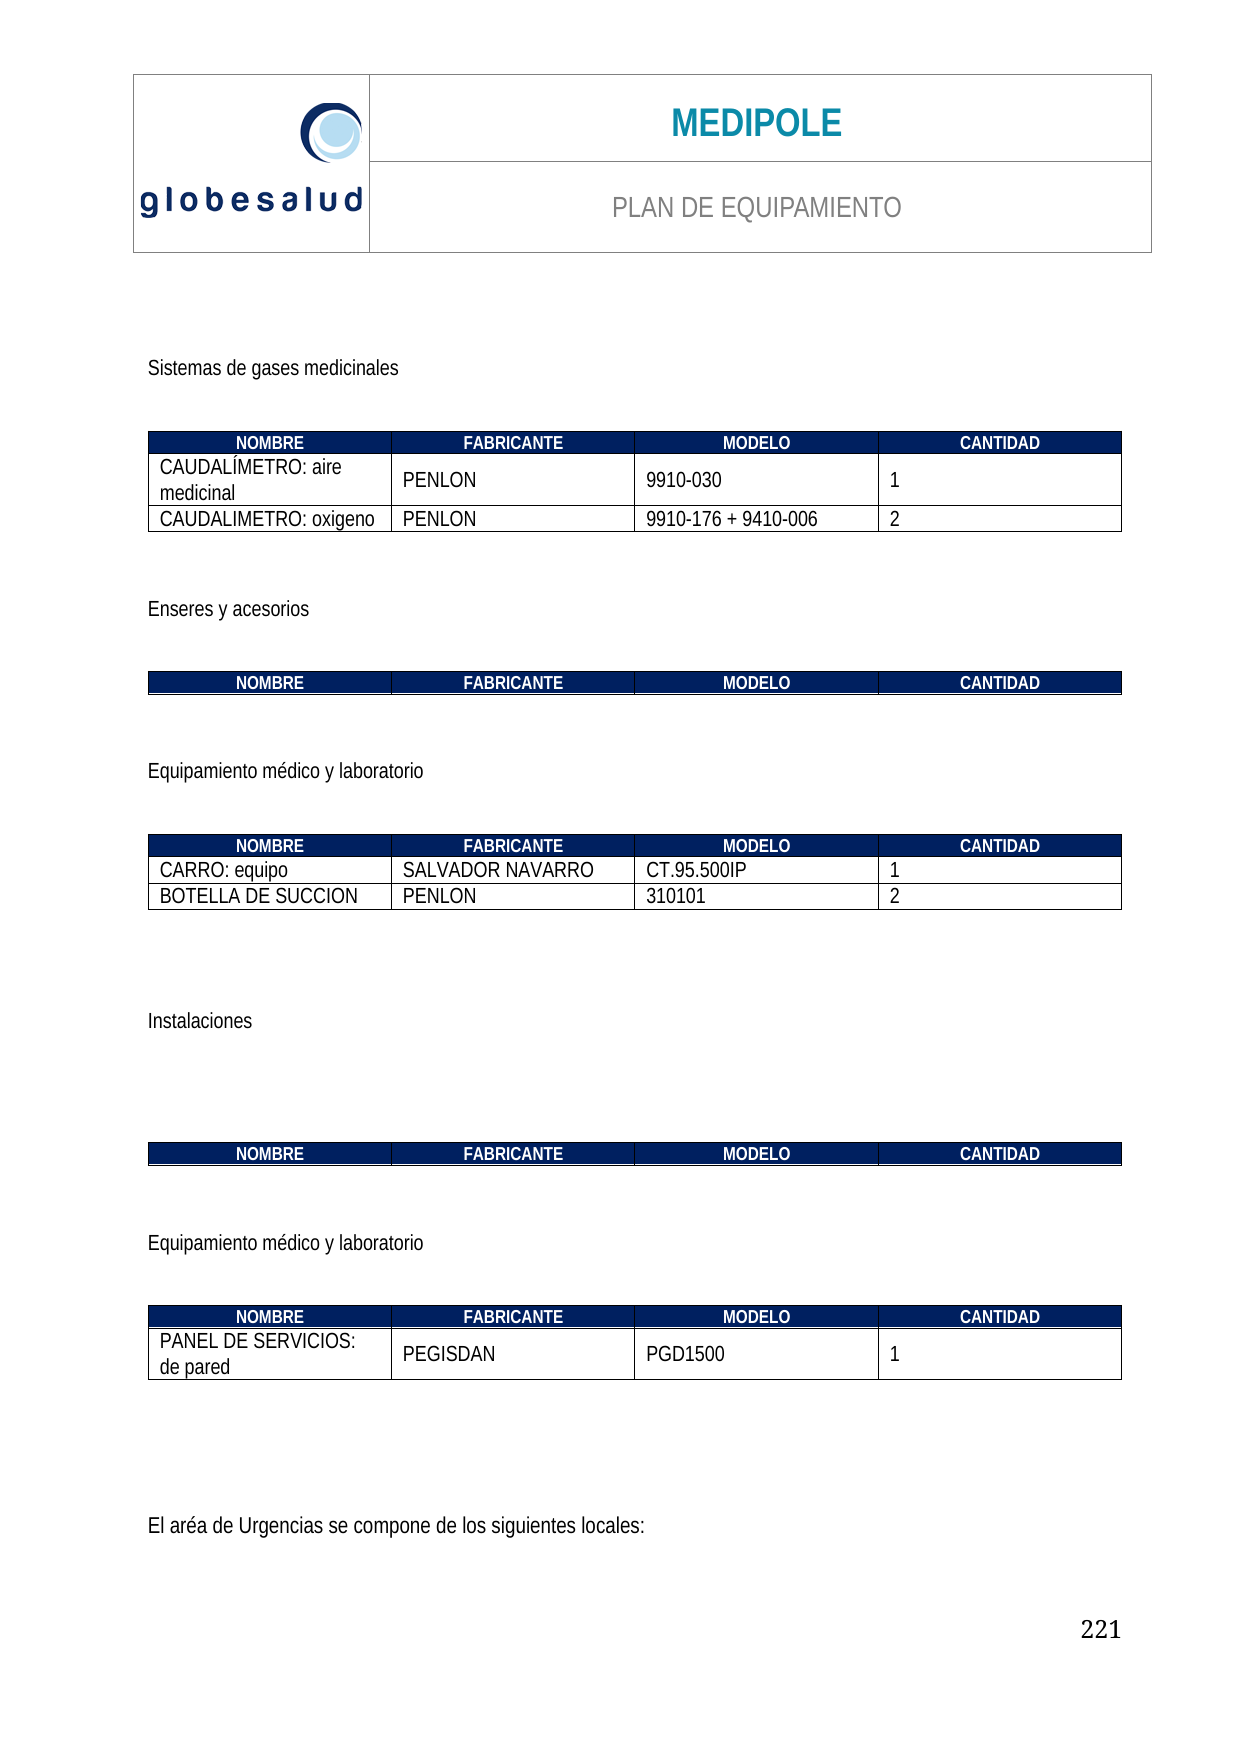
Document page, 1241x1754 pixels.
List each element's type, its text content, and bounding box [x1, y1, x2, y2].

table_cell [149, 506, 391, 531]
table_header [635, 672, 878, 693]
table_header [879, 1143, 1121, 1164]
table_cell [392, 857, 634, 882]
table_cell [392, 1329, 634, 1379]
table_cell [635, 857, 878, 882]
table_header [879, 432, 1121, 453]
text El aréa de Urgencias se compone de los siguientes locales: [148, 1512, 1122, 1538]
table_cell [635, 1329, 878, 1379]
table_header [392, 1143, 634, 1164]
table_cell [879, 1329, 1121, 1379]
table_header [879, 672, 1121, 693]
text Equipamiento médico y laboratorio [148, 1229, 1122, 1254]
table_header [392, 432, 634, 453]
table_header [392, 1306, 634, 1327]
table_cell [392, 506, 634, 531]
text Instalaciones [148, 1007, 1122, 1033]
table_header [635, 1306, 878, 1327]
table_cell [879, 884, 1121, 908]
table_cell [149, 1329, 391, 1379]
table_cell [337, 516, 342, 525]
text Equipamiento médico y laboratorio [148, 758, 1122, 783]
picture [140, 103, 362, 218]
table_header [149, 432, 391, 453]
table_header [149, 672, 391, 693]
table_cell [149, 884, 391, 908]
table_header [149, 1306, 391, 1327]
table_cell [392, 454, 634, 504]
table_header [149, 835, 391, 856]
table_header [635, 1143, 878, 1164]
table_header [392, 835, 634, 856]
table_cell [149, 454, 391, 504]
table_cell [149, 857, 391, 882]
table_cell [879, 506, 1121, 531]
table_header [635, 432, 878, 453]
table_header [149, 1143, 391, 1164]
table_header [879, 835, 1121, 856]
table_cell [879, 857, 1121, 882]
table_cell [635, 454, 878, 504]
text Enseres y acesorios [148, 596, 1122, 621]
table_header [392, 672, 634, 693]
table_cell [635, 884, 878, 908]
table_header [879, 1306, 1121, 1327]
text Sistemas de gases medicinales [148, 355, 1122, 380]
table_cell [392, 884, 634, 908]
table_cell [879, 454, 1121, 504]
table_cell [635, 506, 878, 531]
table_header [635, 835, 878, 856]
